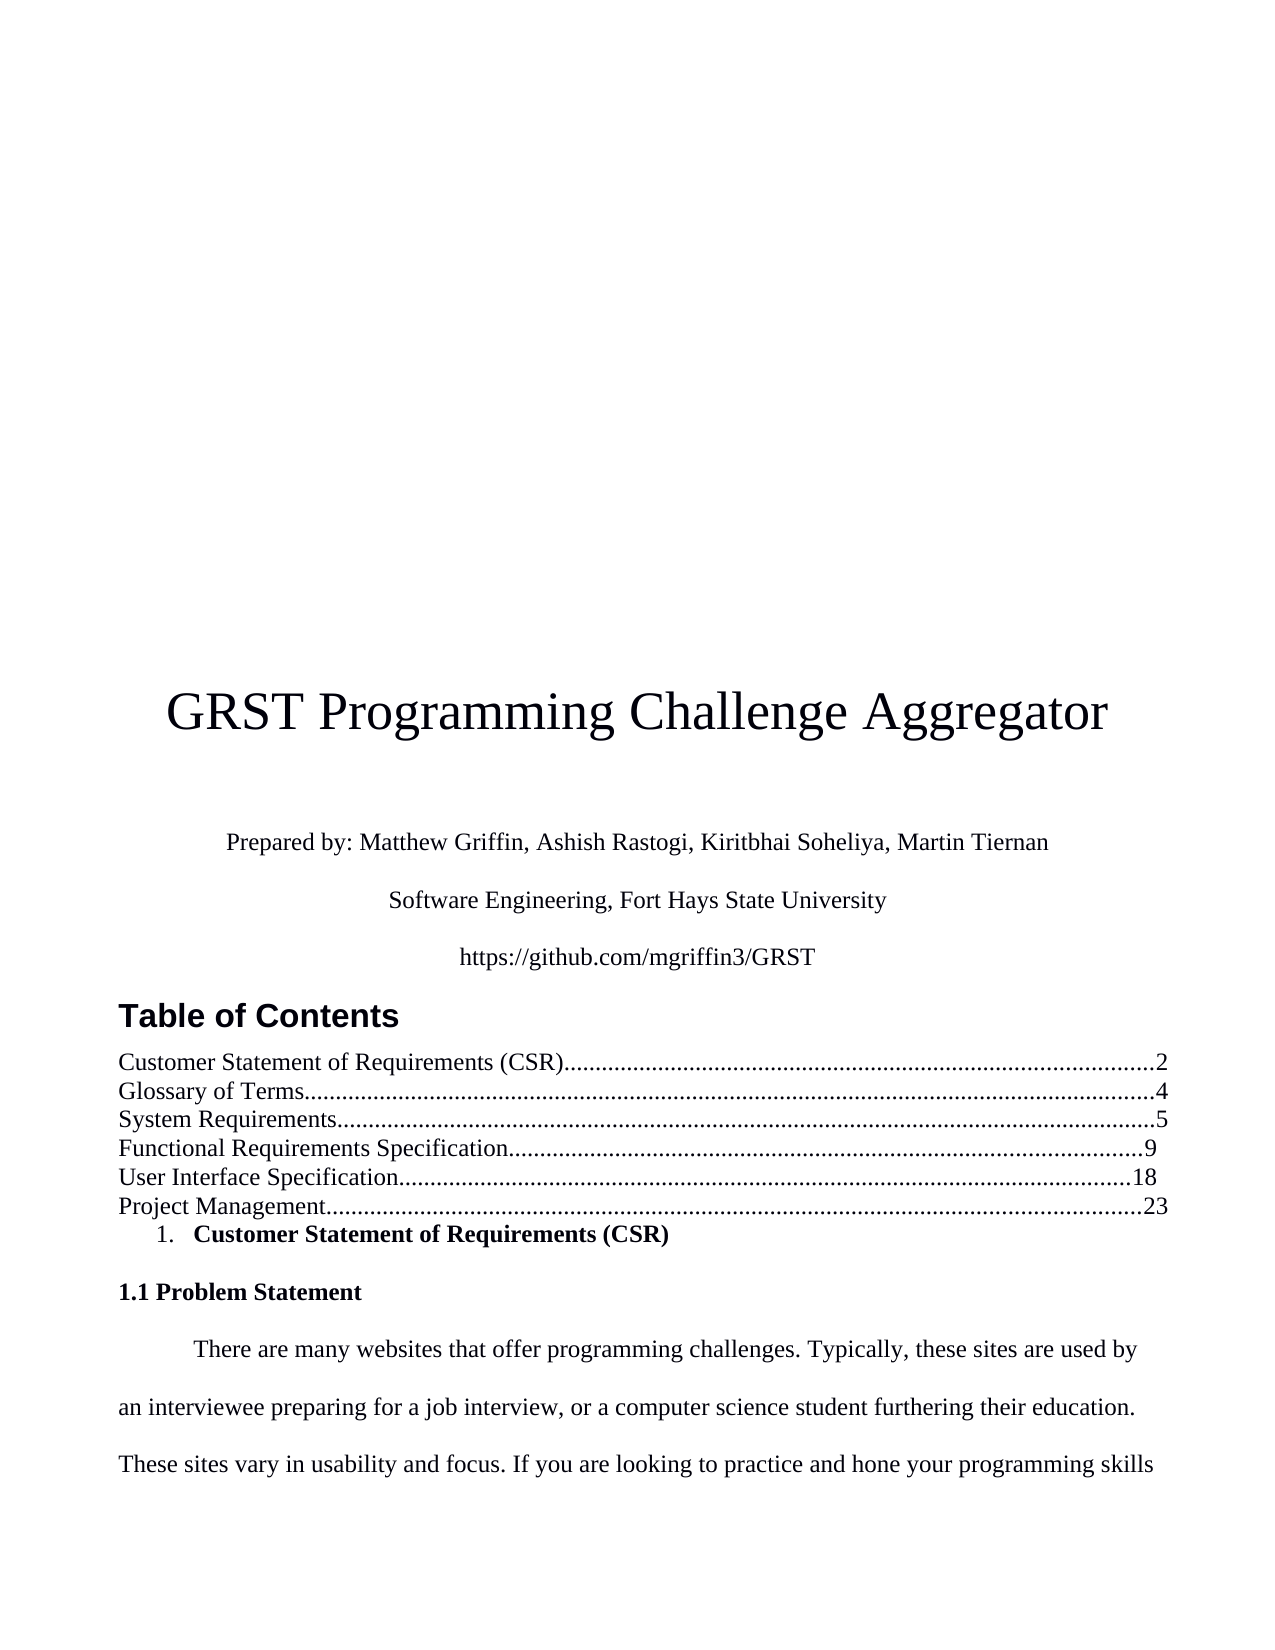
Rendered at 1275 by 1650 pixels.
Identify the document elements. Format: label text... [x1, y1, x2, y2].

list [118, 1334, 1157, 1478]
subtitle Table of Contents [118, 996, 1157, 1034]
text Customer Statement of Requirements (CSR) 2 [118, 1047, 1157, 1076]
text Project Management 23 [118, 1191, 1157, 1219]
text Functional Requirements Specification 9 [118, 1133, 1157, 1162]
text Prepared by: Matthew Griffin, Ashish Rastogi, Kiritbhai Soheliya, Martin Tiernan [118, 827, 1157, 856]
text https://github.com/mgriffin3/GRST [118, 942, 1157, 971]
text User Interface Specification 18 [118, 1162, 1157, 1191]
list Customer Statement of Requirements (CSR) [156, 1219, 1157, 1248]
text GRST Programming Challenge Aggregator [118, 679, 1157, 741]
text Software Engineering, Fort Hays State University [118, 885, 1157, 913]
text 1.1 Problem Statement [118, 1277, 1157, 1306]
text Glossary of Terms 4 [118, 1076, 1157, 1104]
text System Requirements 5 [118, 1104, 1157, 1133]
